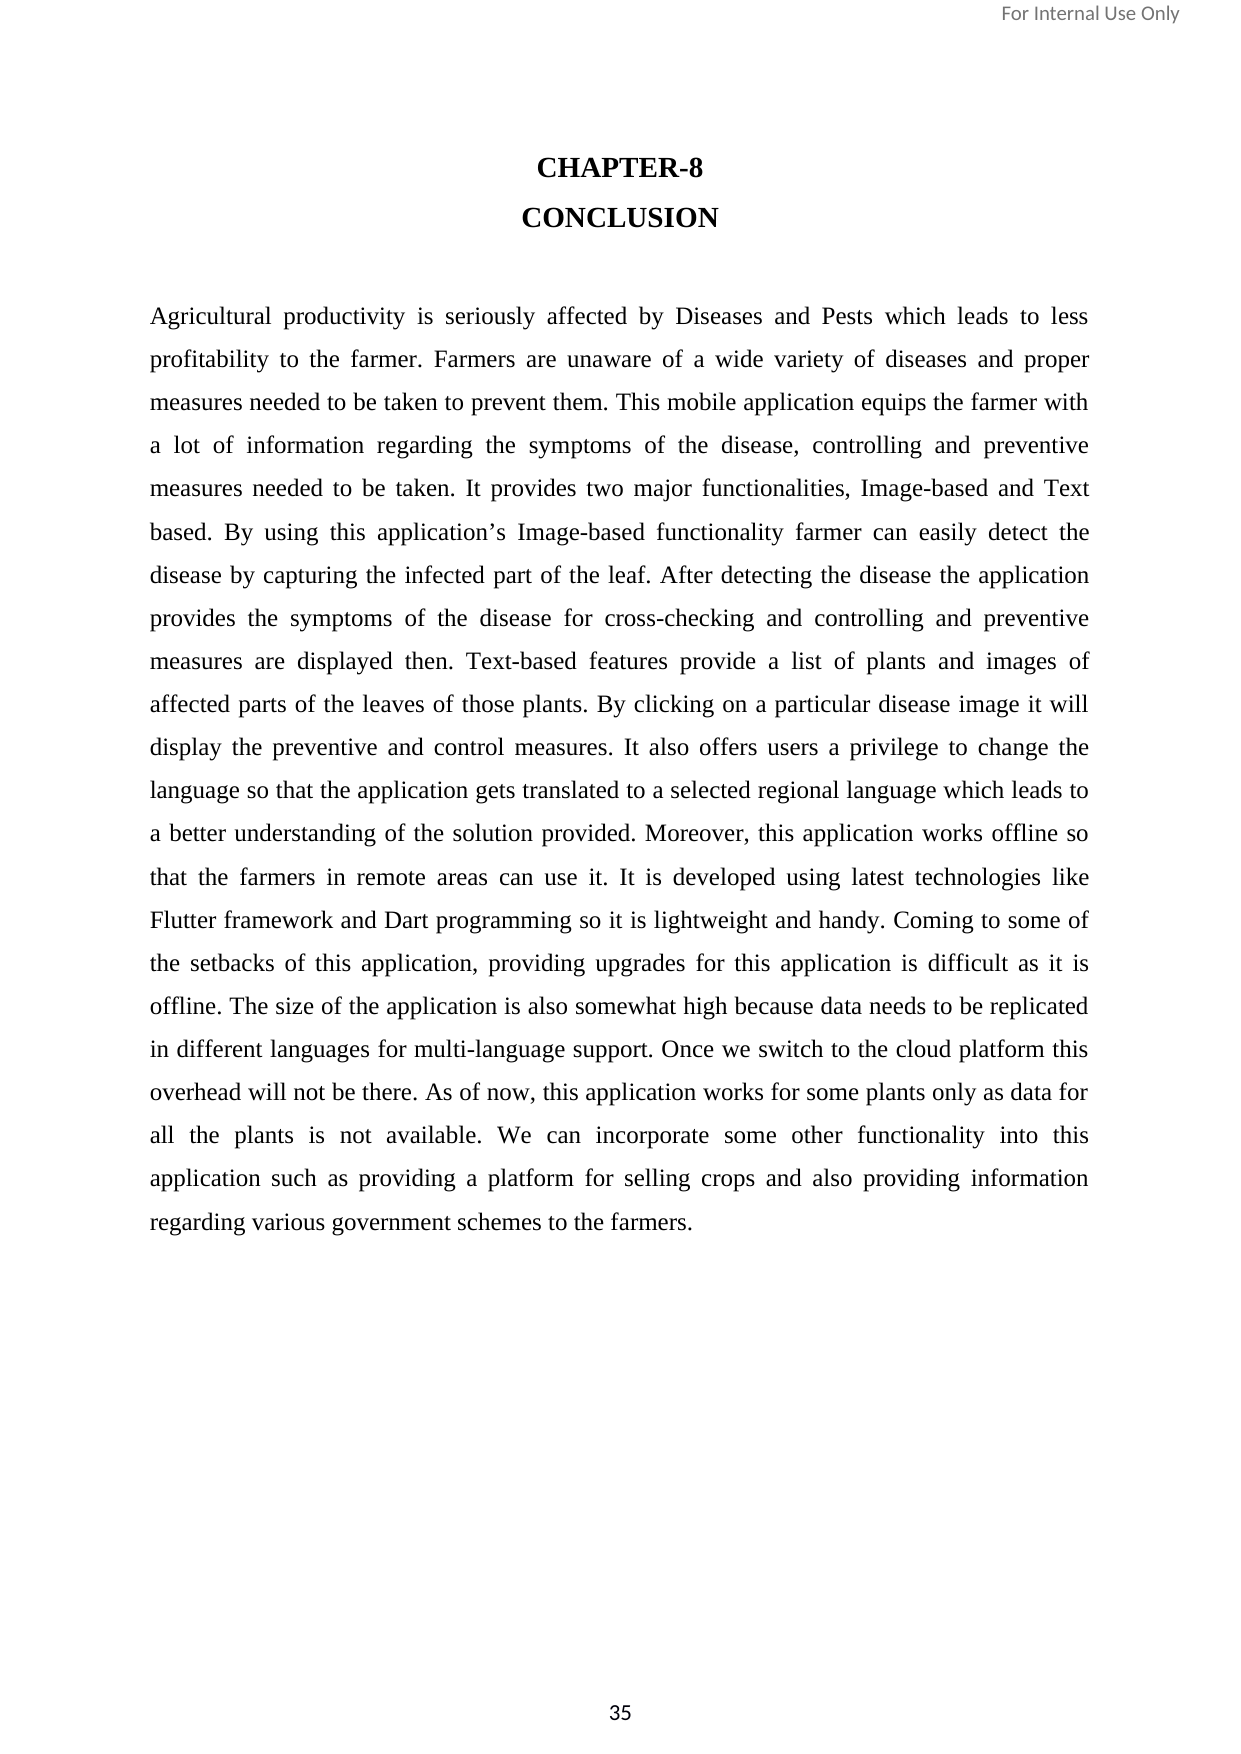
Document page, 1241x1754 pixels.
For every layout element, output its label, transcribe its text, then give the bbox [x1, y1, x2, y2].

text Agricultural productivity is seriously affected by Diseases and Pests which leads to less profitability to the farmer. Farmers are unaware of a wide variety of diseases and proper measures needed to be taken to prevent them. This mobile application equips the farmer with a lot of information regarding the symptoms of the disease, controlling and preventive measures needed to be taken. It provides two major functionalities, Image-based and Text based. By using this application’s Image-based functionality farmer can easily detect the disease by capturing the infected part of the leaf. After detecting the disease the application provides the symptoms of the disease for cross-checking and controlling and preventive measures are displayed then. Text-based features provide a list of plants and images of affected parts of the leaves of those plants. By clicking on a particular disease image it will display the preventive and control measures. It also offers users a privilege to change the language so that the application gets translated to a selected regional language which leads to a better understanding of the solution provided. Moreover, this application works offline so that the farmers in remote areas can use it. It is developed using latest technologies like Flutter framework and Dart programming so it is lightweight and handy. Coming to some of the setbacks of this application, providing upgrades for this application is difficult as it is offline. The size of the application is also somewhat high because data needs to be replicated in different languages for multi-language support. Once we switch to the cloud platform this overhead will not be there. As of now, this application works for some plants only as data for all the plants is not available. We can incorporate some other functionality into this application such as providing a platform for selling crops and also providing information regarding various government schemes to the farmers. [149, 301, 1090, 1235]
text CONCLUSION [149, 200, 1090, 234]
text CHAPTER-8 [149, 150, 1090, 183]
